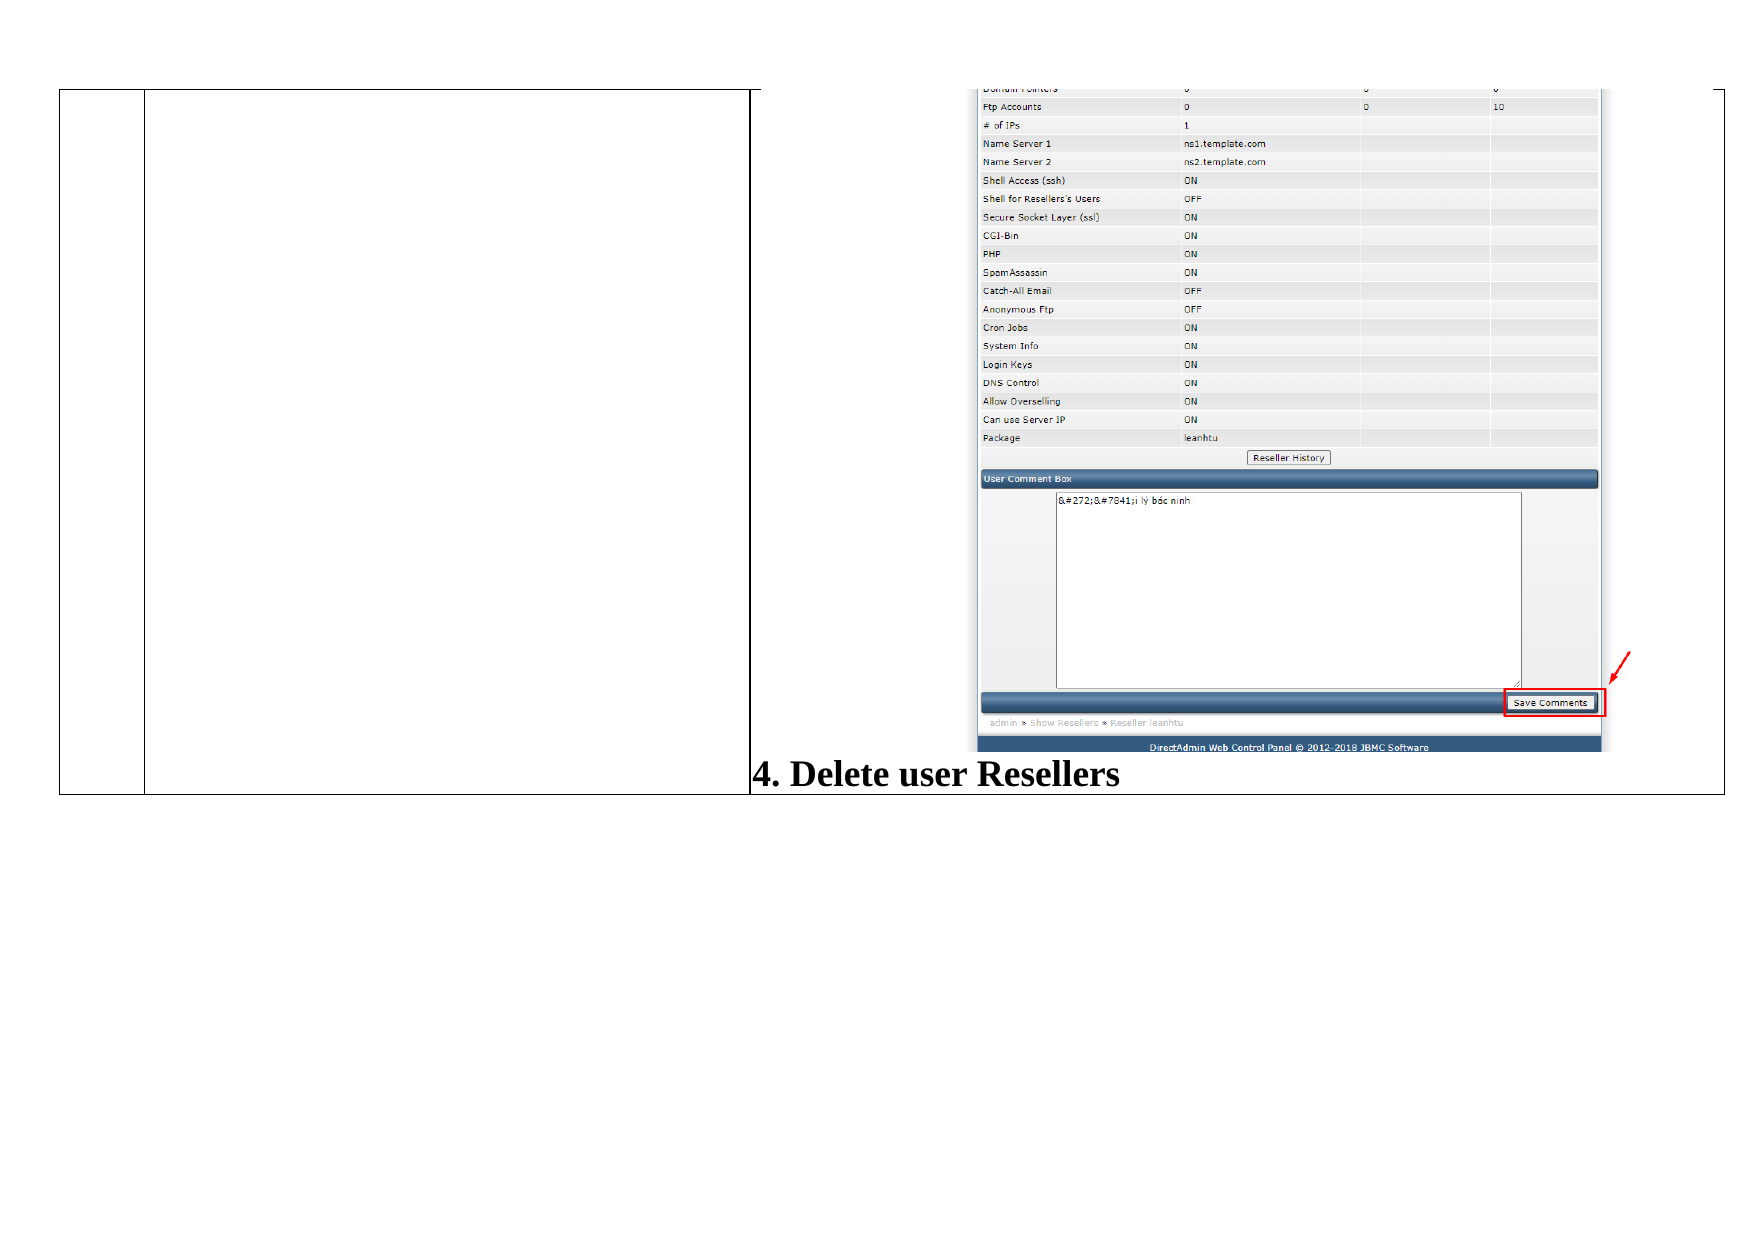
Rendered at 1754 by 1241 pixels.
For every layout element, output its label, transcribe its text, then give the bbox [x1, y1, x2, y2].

picture [761, 89, 1714, 752]
table_cell 1 [60, 90, 144, 794]
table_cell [751, 90, 1724, 794]
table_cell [145, 90, 749, 794]
